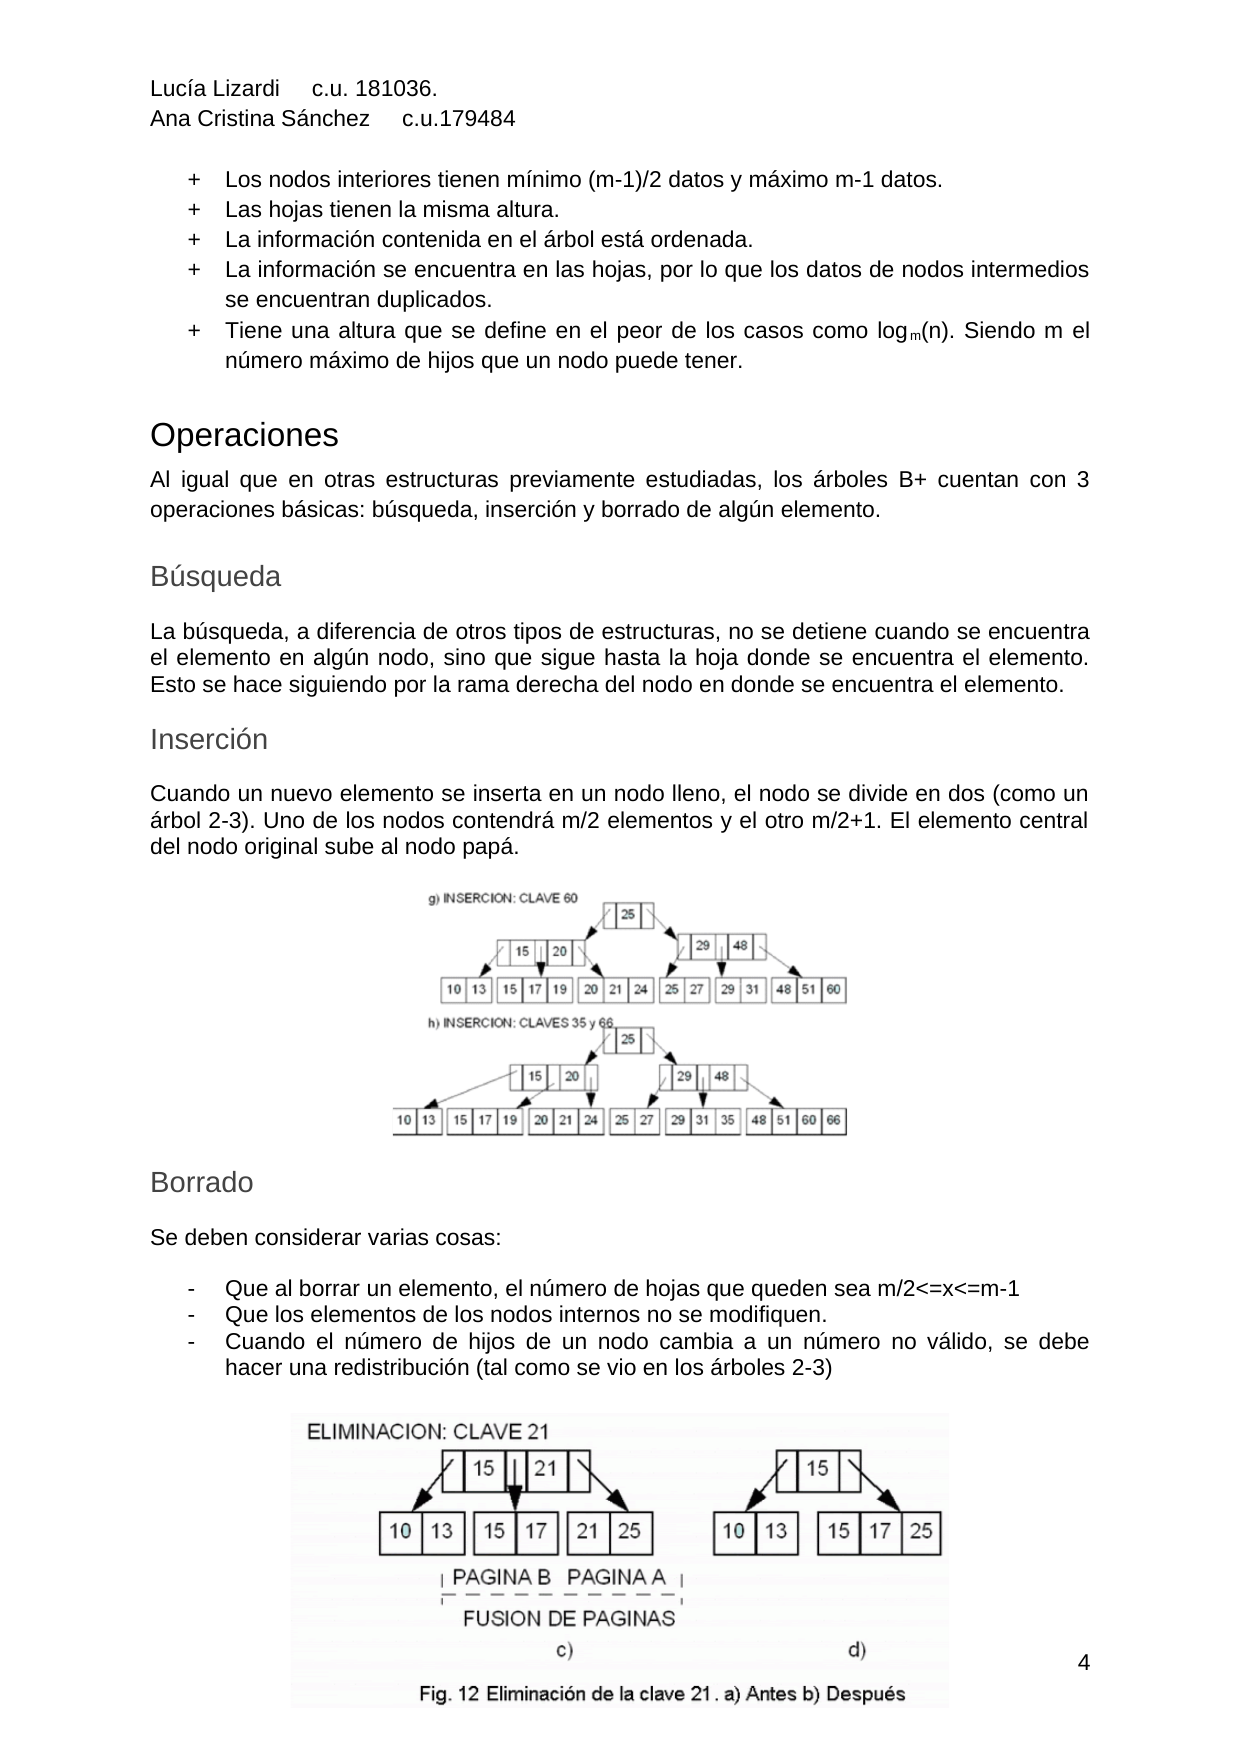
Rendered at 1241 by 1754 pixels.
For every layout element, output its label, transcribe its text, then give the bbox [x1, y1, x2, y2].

text La búsqueda, a diferencia de otros tipos de estructuras, no se detiene cuando se encuentra el elemento en algún nodo, sino que sigue hasta la hoja donde se encuentra el elemento. Esto se hace siguiendo por la rama derecha del nodo en donde se encuentra el elemento. [150, 618, 1090, 697]
list Las hojas tienen la misma altura. [187, 196, 1090, 222]
list Cuando el número de hijos de un nodo cambia a un número no válido, se debe hacer una redistribución (tal como se vio en los árboles 2-3) [187, 1328, 1090, 1380]
text Se deben considerar varias cosas: [150, 1224, 1090, 1250]
list Los nodos interiores tienen mínimo (m-1)/2 datos y máximo m-1 datos. [187, 166, 1090, 192]
subtitle Borrado [150, 1165, 1090, 1199]
picture [290, 1413, 950, 1708]
list La información contenida en el árbol está ordenada. [187, 226, 1090, 252]
subtitle Búsqueda [150, 559, 1090, 593]
picture [392, 884, 848, 1137]
list Tiene una altura que se define en el peor de los casos como logm(n). Siendo m el número máximo de hijos que un nodo puede tener. [187, 317, 1090, 373]
subtitle Operaciones [150, 414, 1090, 453]
text Cuando un nuevo elemento se inserta en un nodo lleno, el nodo se divide en dos (como un árbol 2-3). Uno de los nodos contendrá m/2 elementos y el otro m/2+1. El elemento central del nodo original sube al nodo papá. [150, 780, 1090, 859]
list La información se encuentra en las hojas, por lo que los datos de nodos intermedios se encuentran duplicados. [187, 256, 1090, 313]
list Que al borrar un elemento, el número de hojas que queden sea m/2<=x<=m-1 [187, 1275, 1090, 1301]
list Que los elementos de los nodos internos no se modifiquen. [187, 1301, 1090, 1328]
text Al igual que en otras estructuras previamente estudiadas, los árboles B+ cuentan con 3 operaciones básicas: búsqueda, inserción y borrado de algún elemento. [150, 466, 1090, 522]
subtitle Inserción [150, 722, 1090, 755]
